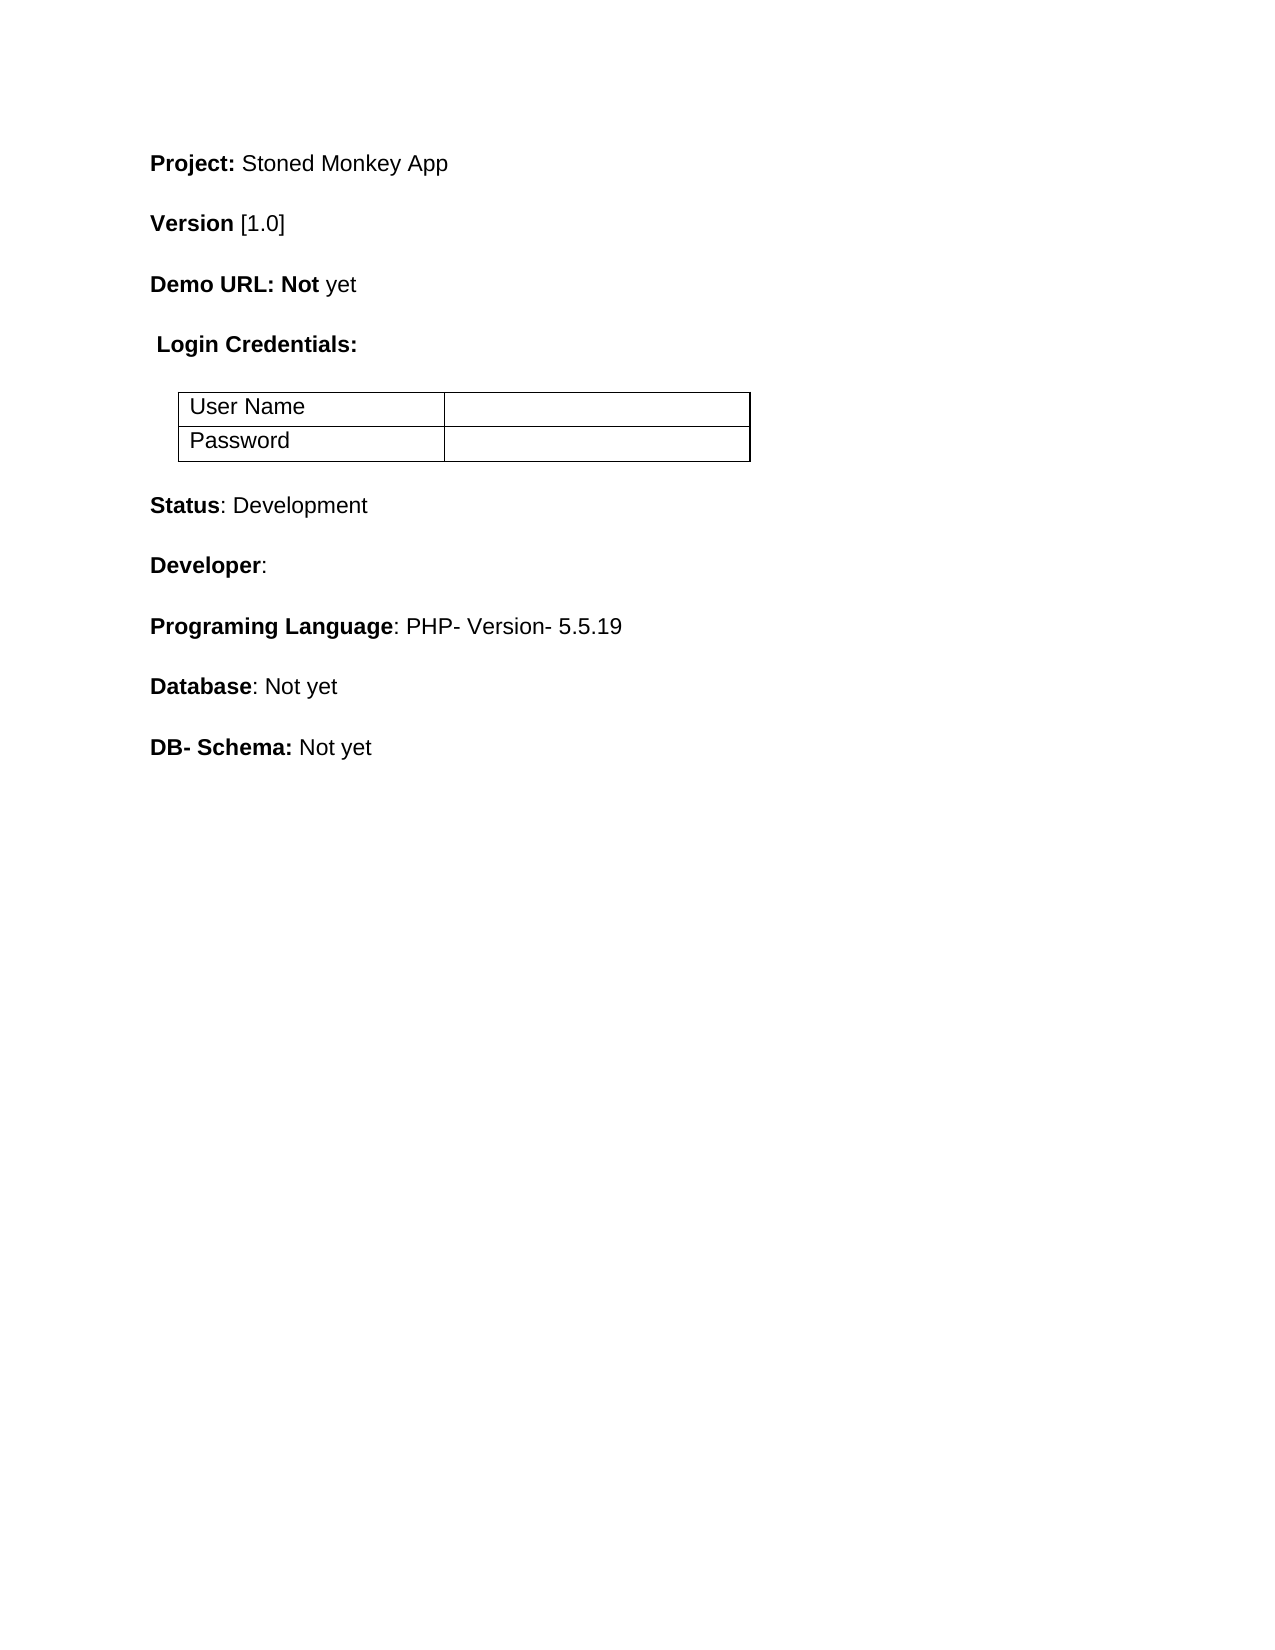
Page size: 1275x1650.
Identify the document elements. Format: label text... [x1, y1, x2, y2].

text Login Credentials: [150, 331, 1125, 358]
text Demo URL: Not yet [150, 271, 1125, 297]
table_cell [445, 427, 749, 461]
text Programing Language: PHP- Version- 5.5.19 [150, 613, 1125, 639]
text Database: Not yet [150, 673, 1125, 699]
text Status: Development [150, 492, 1125, 518]
text Project: Stoned Monkey App [150, 150, 1125, 176]
table_header [445, 393, 749, 426]
table_cell Password [179, 427, 444, 461]
text Version [1.0] [150, 210, 1125, 237]
table_header User Name [179, 393, 444, 426]
text Developer: [150, 552, 1125, 579]
text DB- Schema: Not yet [150, 733, 1125, 760]
